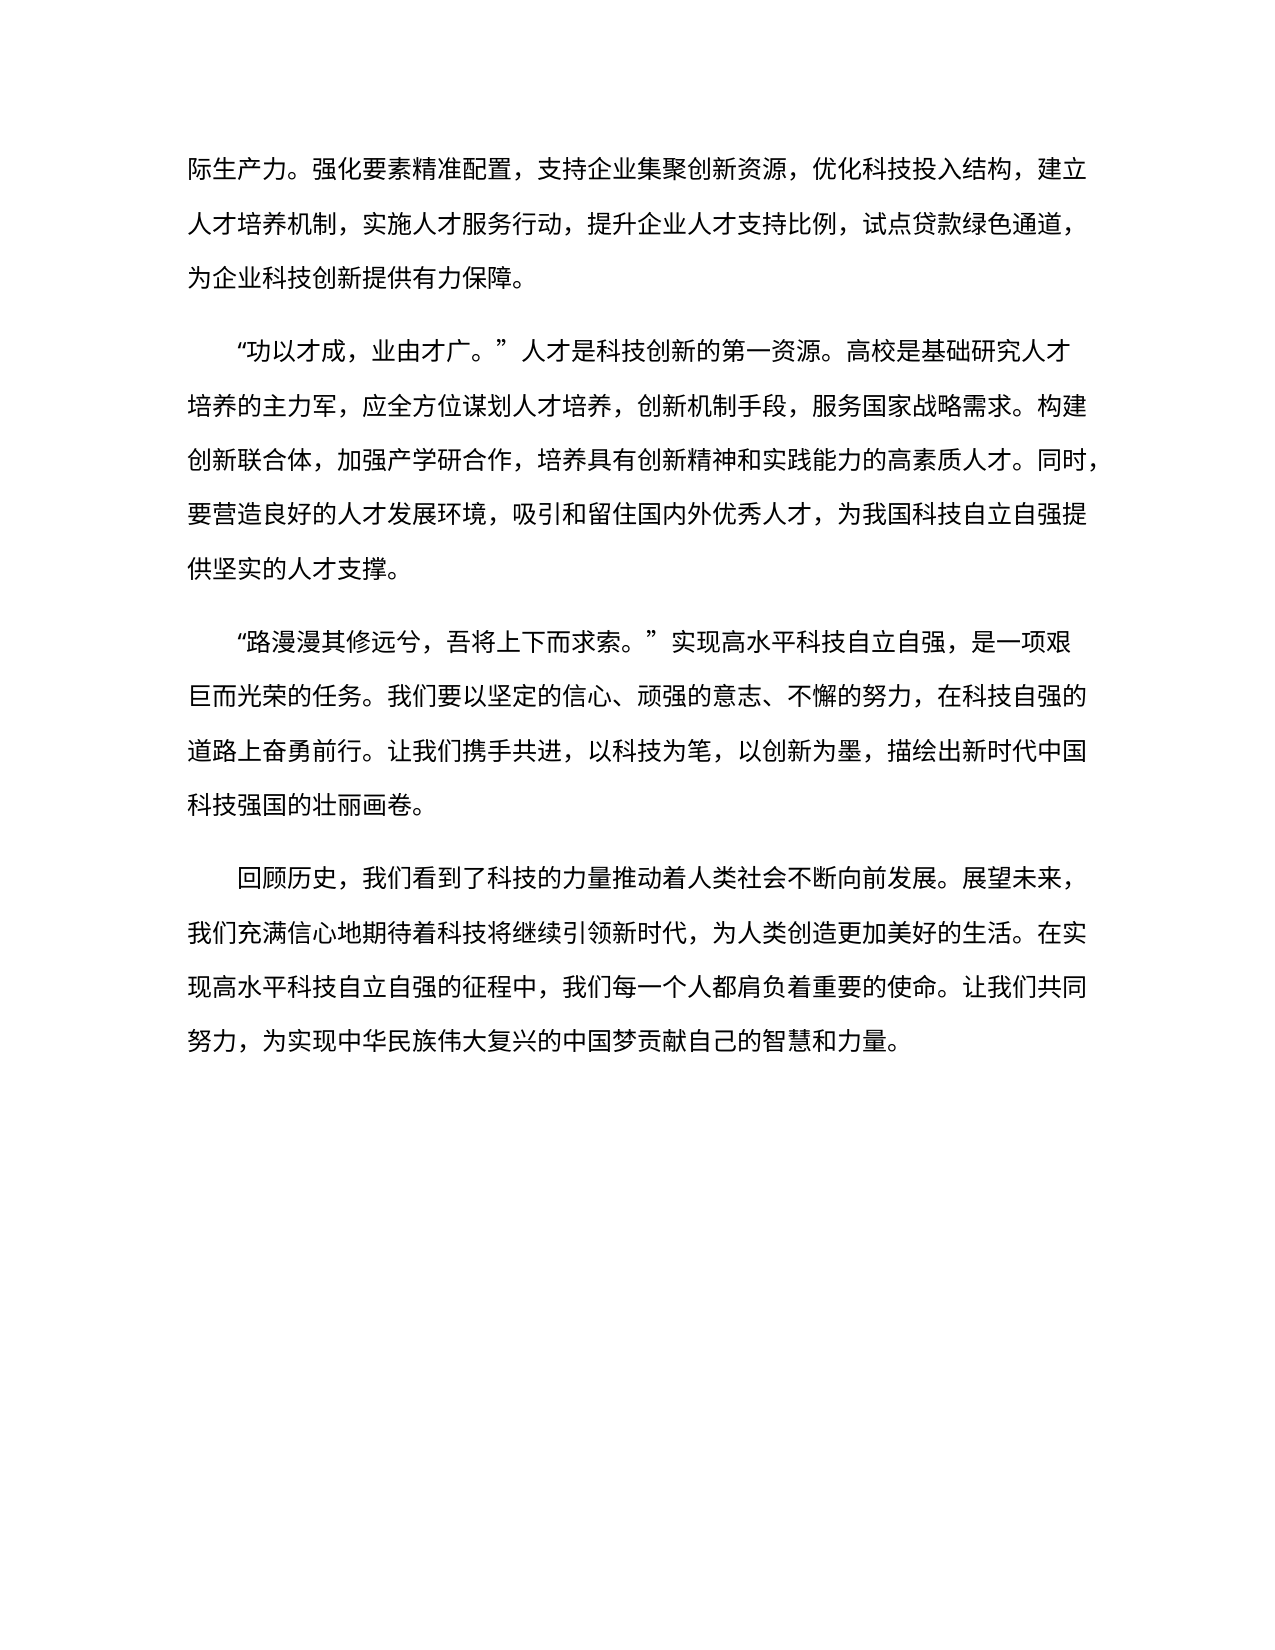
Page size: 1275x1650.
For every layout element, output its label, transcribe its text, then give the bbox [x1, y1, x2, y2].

text 回顾历史，我们看到了科技的力量推动着人类社会不断向前发展。展望未来，我们充满信心地期待着科技将继续引领新时代，为人类创造更加美好的生活。在实现高水平科技自立自强的征程中，我们每一个人都肩负着重要的使命。让我们共同努力，为实现中华民族伟大复兴的中国梦贡献自己的智慧和力量。 [187, 859, 1087, 1058]
text “功以才成，业由才广。”人才是科技创新的第一资源。高校是基础研究人才培养的主力军，应全方位谋划人才培养，创新机制手段，服务国家战略需求。构建创新联合体，加强产学研合作，培养具有创新精神和实践能力的高素质人才。同时，要营造良好的人才发展环境，吸引和留住国内外优秀人才，为我国科技自立自强提供坚实的人才支撑。 [187, 332, 1087, 586]
text “路漫漫其修远兮，吾将上下而求索。”实现高水平科技自立自强，是一项艰巨而光荣的任务。我们要以坚定的信心、顽强的意志、不懈的努力，在科技自强的道路上奋勇前行。让我们携手共进，以科技为笔，以创新为墨，描绘出新时代中国科技强国的壮丽画卷。 [187, 622, 1087, 822]
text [187, 150, 1087, 295]
